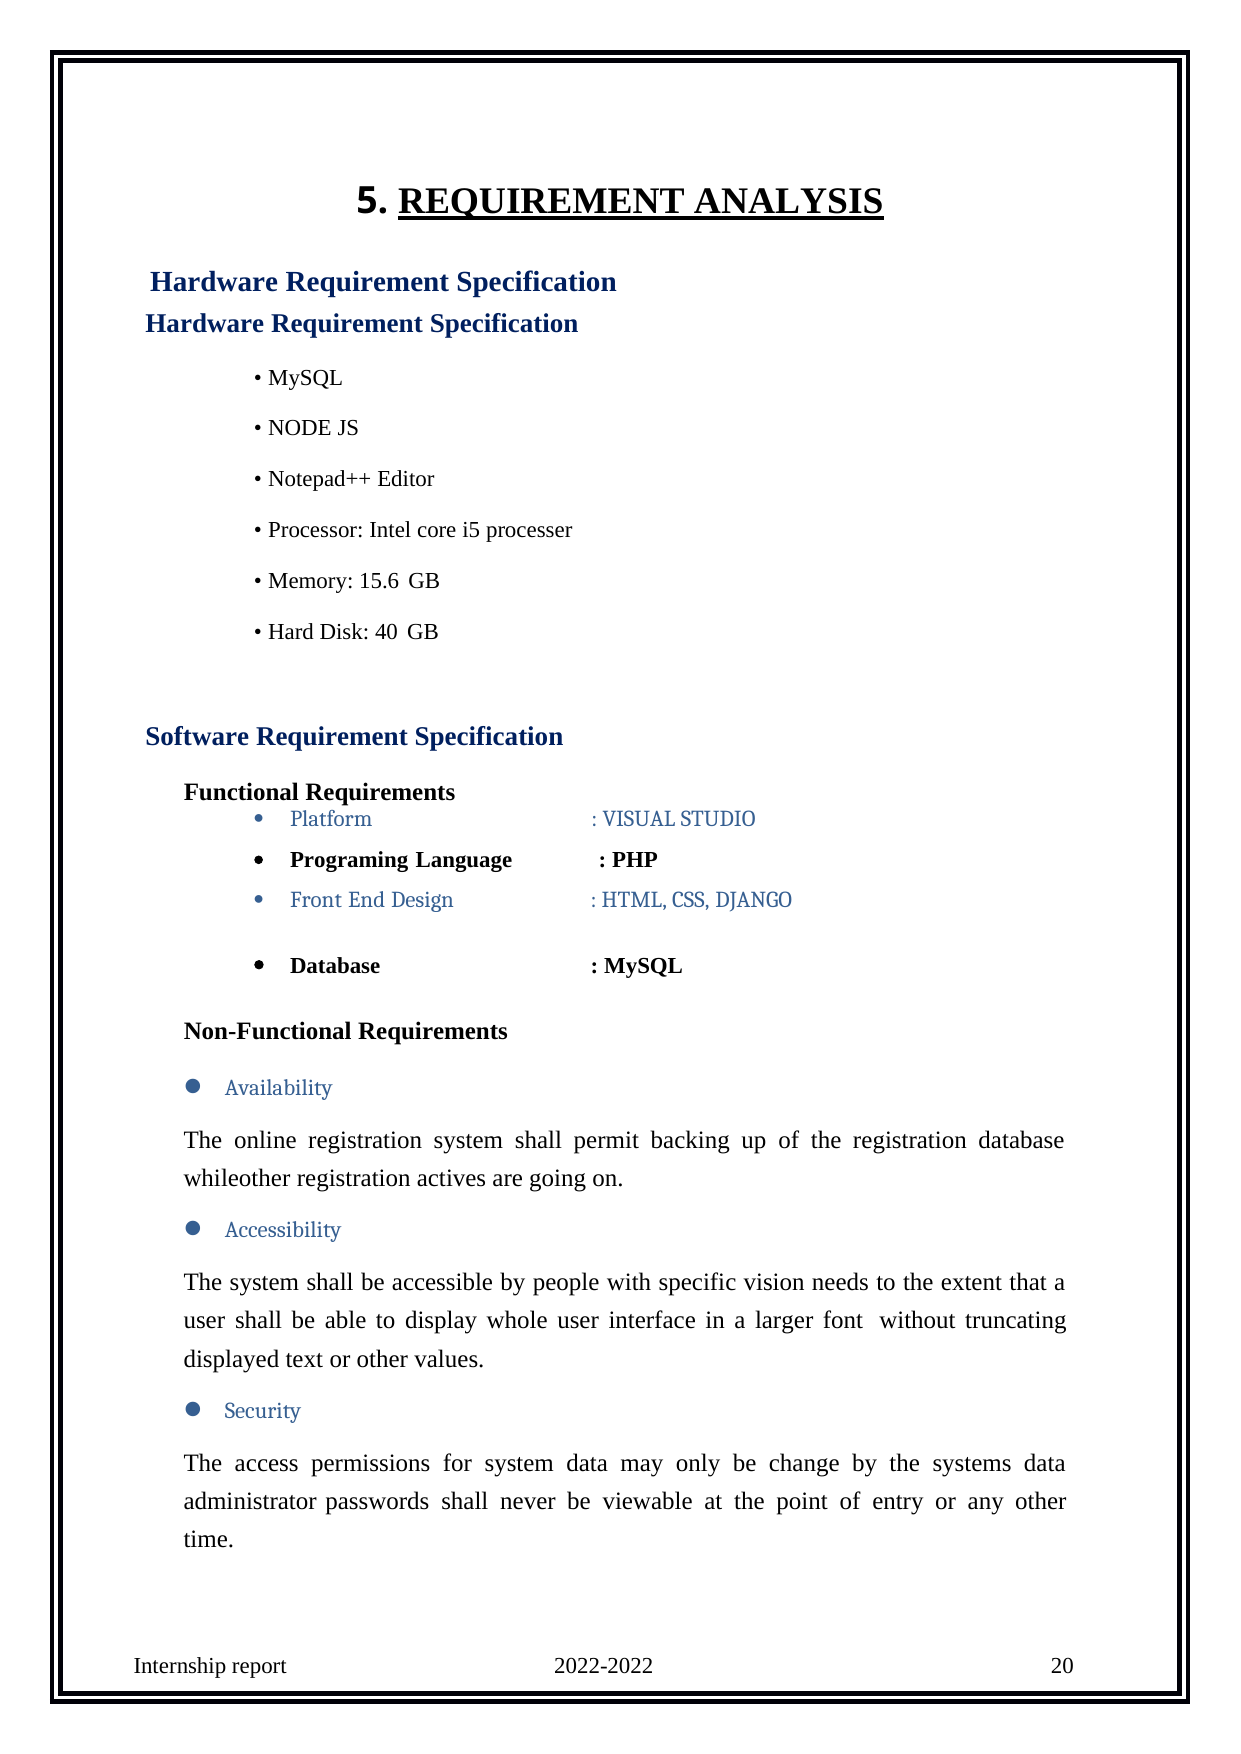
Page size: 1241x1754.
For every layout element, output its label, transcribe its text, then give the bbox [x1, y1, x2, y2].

list Processor: Intel core i5 processer [254, 516, 1113, 543]
subtitle Hardware Requirement Specification [150, 264, 1113, 297]
subtitle Accessibility [183, 1216, 1113, 1243]
subtitle Non-Functional Requirements [183, 1016, 1113, 1045]
subtitle Platform : VISUAL STUDIO [254, 806, 1113, 832]
subtitle Availability [183, 1074, 1113, 1101]
subtitle Front End Design : HTML, CSS, DJANGO [254, 887, 1113, 913]
list MySQL [254, 363, 1113, 390]
list Programing Language : PHP [254, 847, 1113, 873]
text The online registration system shall permit backing up of the registration database whileother registration actives are going on. [183, 1125, 1066, 1192]
text The system shall be accessible by people with specific vision needs to the extent that a user shall be able to display whole user interface in a larger font without truncating displayed text or other values. [183, 1267, 1066, 1372]
list Notepad++ Editor [254, 466, 1113, 492]
subtitle Functional Requirements [183, 777, 1113, 805]
list Database : MySQL [254, 952, 1113, 979]
subtitle Security [183, 1397, 1113, 1424]
list Hard Disk: 40 GB [254, 618, 1113, 644]
subtitle Hardware Requirement Specification [145, 307, 1113, 338]
text The access permissions for system data may only be change by the systems data administrator passwords shall never be viewable at the point of entry or any other time. [183, 1448, 1067, 1553]
text 5. REQUIREMENT ANALYSIS [356, 173, 1113, 224]
subtitle Software Requirement Specification [145, 720, 1113, 751]
list Memory: 15.6 GB [254, 567, 1113, 594]
list NODE JS [254, 414, 1113, 441]
